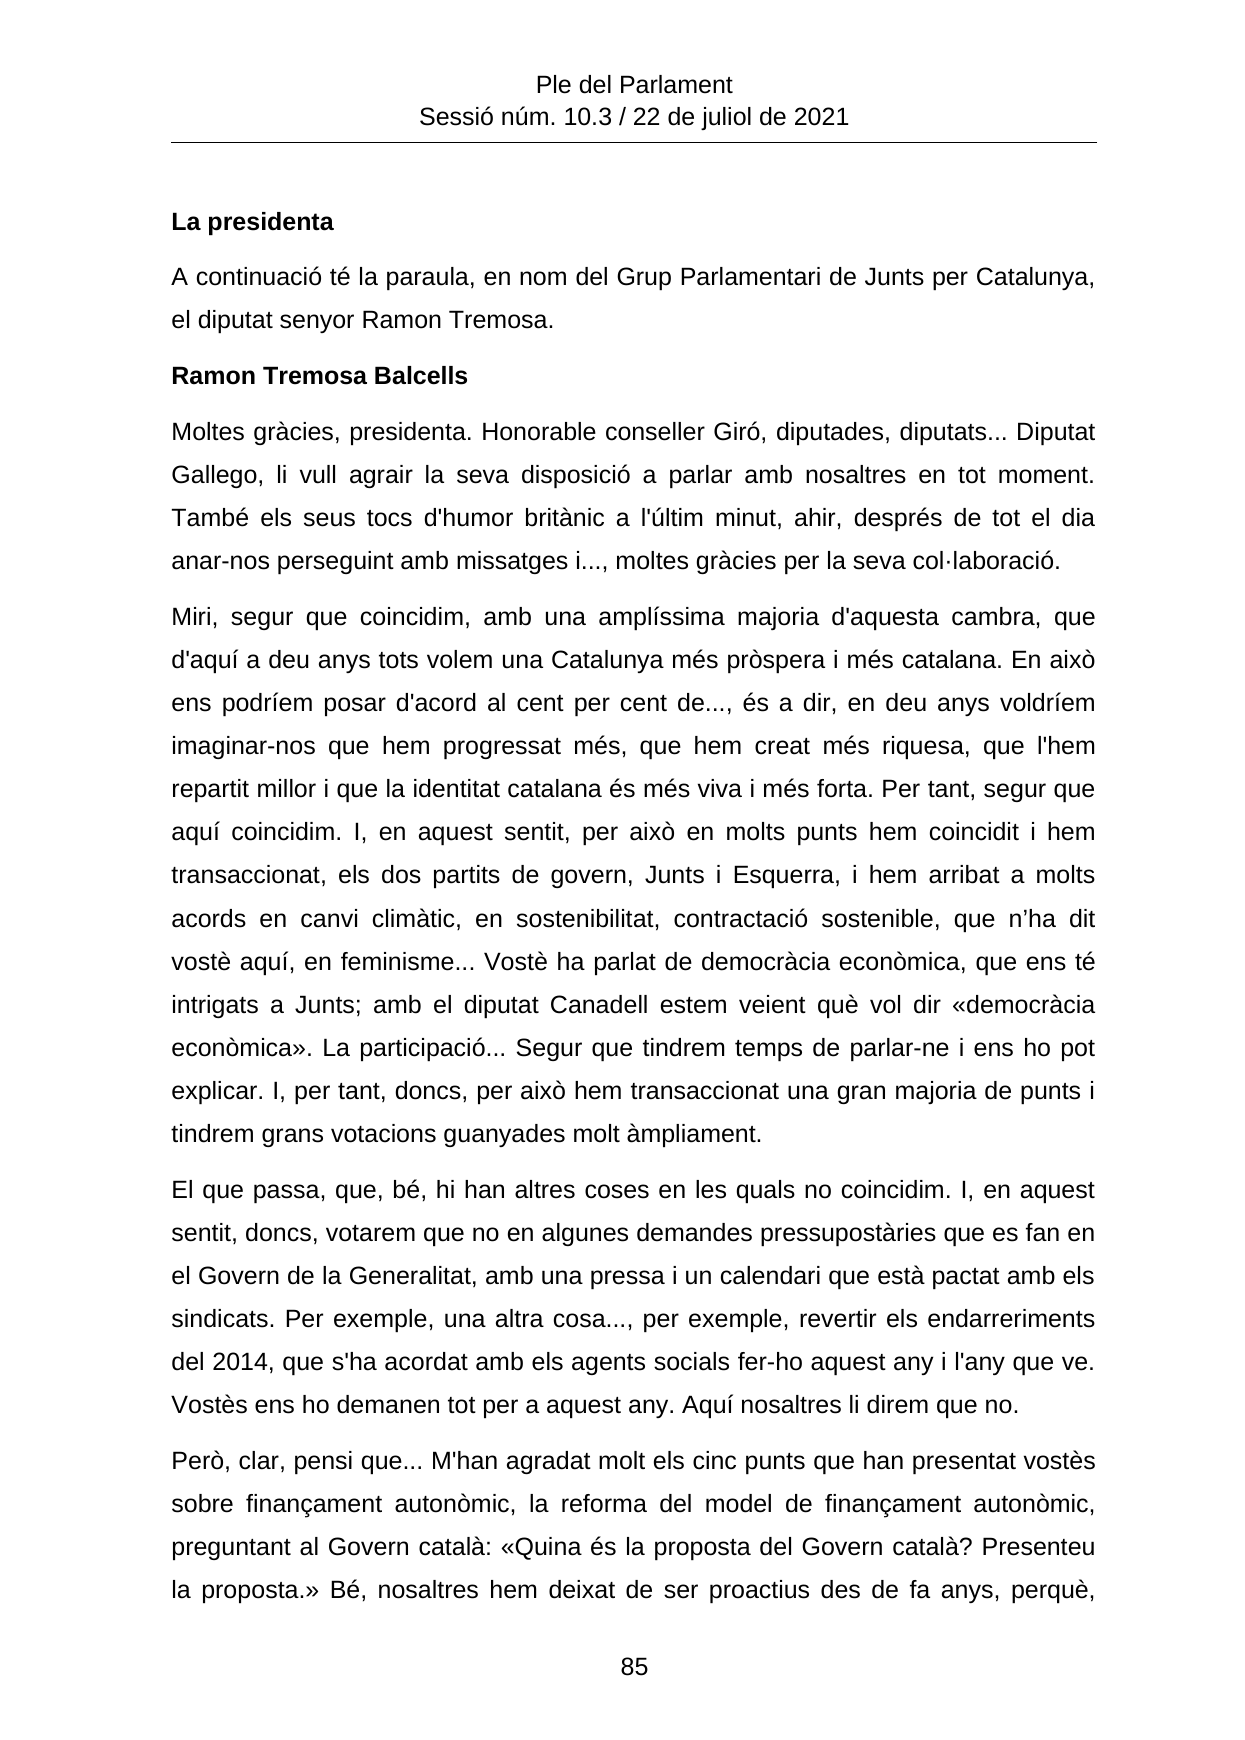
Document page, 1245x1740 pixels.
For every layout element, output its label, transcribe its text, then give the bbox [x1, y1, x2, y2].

text A continuació té la paraula, en nom del Grup Parlamentari de Junts per Catalunya, el diputat senyor Ramon Tremosa. [171, 262, 1097, 334]
text Miri, segur que coincidim, amb una amplíssima majoria d'aquesta cambra, que d'aquí a deu anys tots volem una Catalunya més pròspera i més catalana. En això ens podríem posar d'acord al cent per cent de..., és a dir, en deu anys voldríem imaginar-nos que hem progressat més, que hem creat més riquesa, que l'hem repartit millor i que la identitat catalana és més viva i més forta. Per tant, segur que aquí coincidim. I, en aquest sentit, per això en molts punts hem coincidit i hem transaccionat, els dos partits de govern, Junts i Esquerra, i hem arribat a molts acords en canvi climàtic, en sostenibilitat, contractació sostenible, que n’ha dit vostè aquí, en feminisme... Vostè ha parlat de democràcia econòmica, que ens té intrigats a Junts; amb el diputat Canadell estem veient què vol dir «democràcia econòmica». La participació... Segur que tindrem temps de parlar-ne i ens ho pot explicar. I, per tant, doncs, per això hem transaccionat una gran majoria de punts i tindrem grans votacions guanyades molt àmpliament. [171, 602, 1097, 1148]
text Ramon Tremosa Balcells [171, 361, 1097, 390]
text El que passa, que, bé, hi han altres coses en les quals no coincidim. I, en aquest sentit, doncs, votarem que no en algunes demandes pressupostàries que es fan en el Govern de la Generalitat, amb una pressa i un calendari que està pactat amb els sindicats. Per exemple, una altra cosa..., per exemple, revertir els endarreriments del 2014, que s'ha acordat amb els agents socials fer-ho aquest any i l'any que ve. Vostès ens ho demanen tot per a aquest any. Aquí nosaltres li direm que no. [171, 1175, 1097, 1419]
text La presidenta [171, 207, 1097, 236]
text Moltes gràcies, presidenta. Honorable conseller Giró, diputades, diputats... Diputat Gallego, li vull agrair la seva disposició a parlar amb nosaltres en tot moment. També els seus tocs d'humor britànic a l'últim minut, ahir, després de tot el dia anar-nos perseguint amb missatges i..., moltes gràcies per la seva col·laboració. [171, 417, 1097, 575]
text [171, 1446, 1097, 1604]
